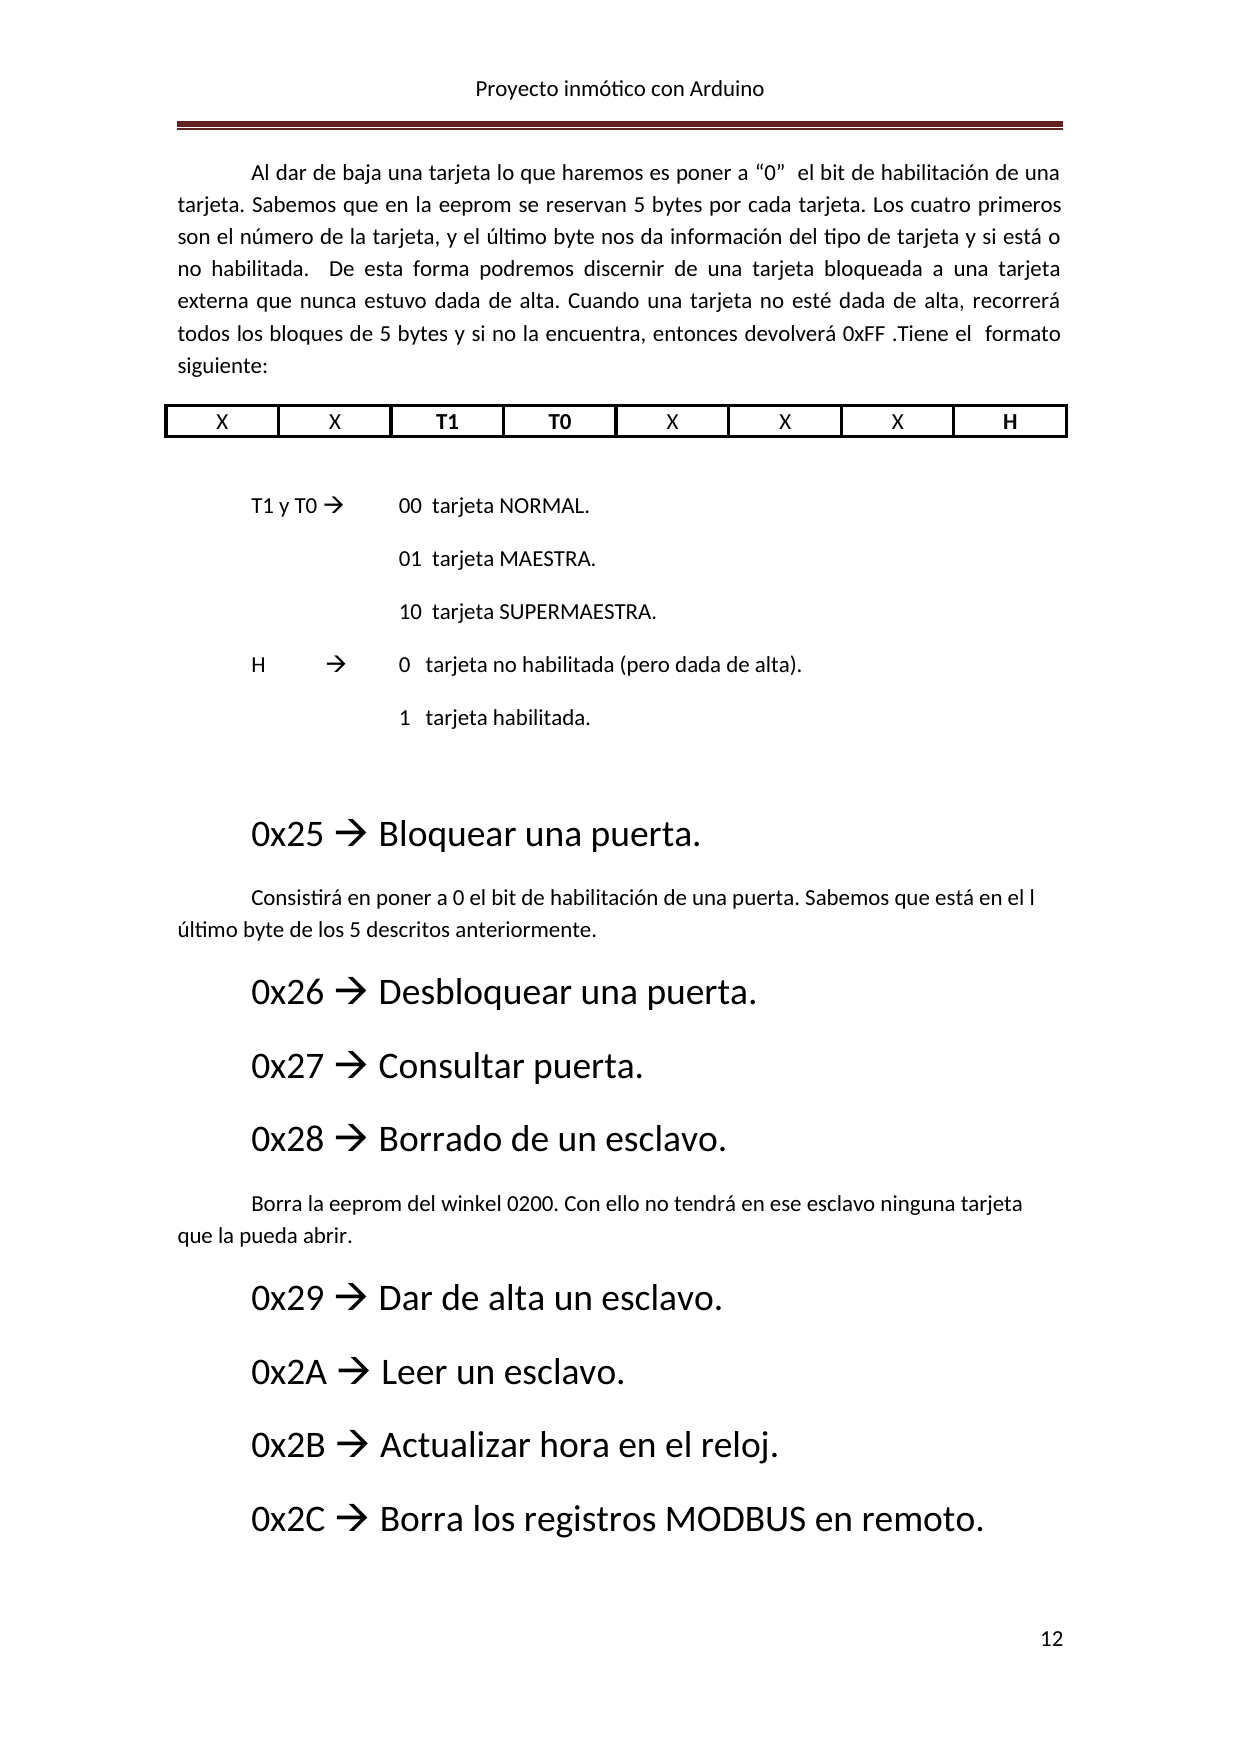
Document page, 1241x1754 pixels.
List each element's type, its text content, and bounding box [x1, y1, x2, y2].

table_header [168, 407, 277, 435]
text 01 tarjeta MAESTRA. [177, 544, 1063, 572]
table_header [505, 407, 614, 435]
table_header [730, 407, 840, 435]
text 0x2C Borra los registros MODBUS en remoto. [177, 1495, 1063, 1541]
text 10 tarjeta SUPERMAESTRA. [177, 597, 1063, 625]
text 0x26 Desbloquear una puerta. [177, 968, 1063, 1014]
text Al dar de baja una tarjeta lo que haremos es poner a “0” el bit de habilitación de una tarjeta. Sabemos que en la eeprom se reservan 5 bytes por cada tarjeta. Los cuatro primeros son el número de la tarjeta, y el último byte nos da información del tipo de tarjeta y si está o no habilitada. De esta forma podremos discernir de una tarjeta bloqueada a una tarjeta externa que nunca estuvo dada de alta. Cuando una tarjeta no esté dada de alta, recorrerá todos los bloques de 5 bytes y si no la encuentra, entonces devolverá 0xFF .Tiene el formato siguiente: [177, 158, 1063, 379]
text 0x2A Leer un esclavo. [177, 1348, 1063, 1393]
text 0x28 Borrado de un esclavo. [177, 1115, 1063, 1161]
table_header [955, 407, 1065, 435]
text T1 y T0 00 tarjeta NORMAL. [177, 491, 1063, 519]
text Consistirá en poner a 0 el bit de habilitación de una puerta. Sabemos que está en el l último byte de los 5 descritos anteriormente. [177, 883, 1063, 943]
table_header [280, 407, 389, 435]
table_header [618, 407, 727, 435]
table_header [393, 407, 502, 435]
text 0x25 Bloquear una puerta. [177, 809, 1063, 855]
text H 0 tarjeta no habilitada (pero dada de alta). [177, 650, 1063, 678]
text 0x2B Actualizar hora en el reloj. [177, 1421, 1063, 1467]
text Borra la eeprom del winkel 0200. Con ello no tendrá en ese esclavo ninguna tarjeta que la pueda abrir. [177, 1189, 1063, 1249]
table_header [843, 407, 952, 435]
text 1 tarjeta habilitada. [177, 703, 1063, 731]
text 0x29 Dar de alta un esclavo. [177, 1274, 1063, 1320]
text 0x27 Consultar puerta. [177, 1042, 1063, 1088]
